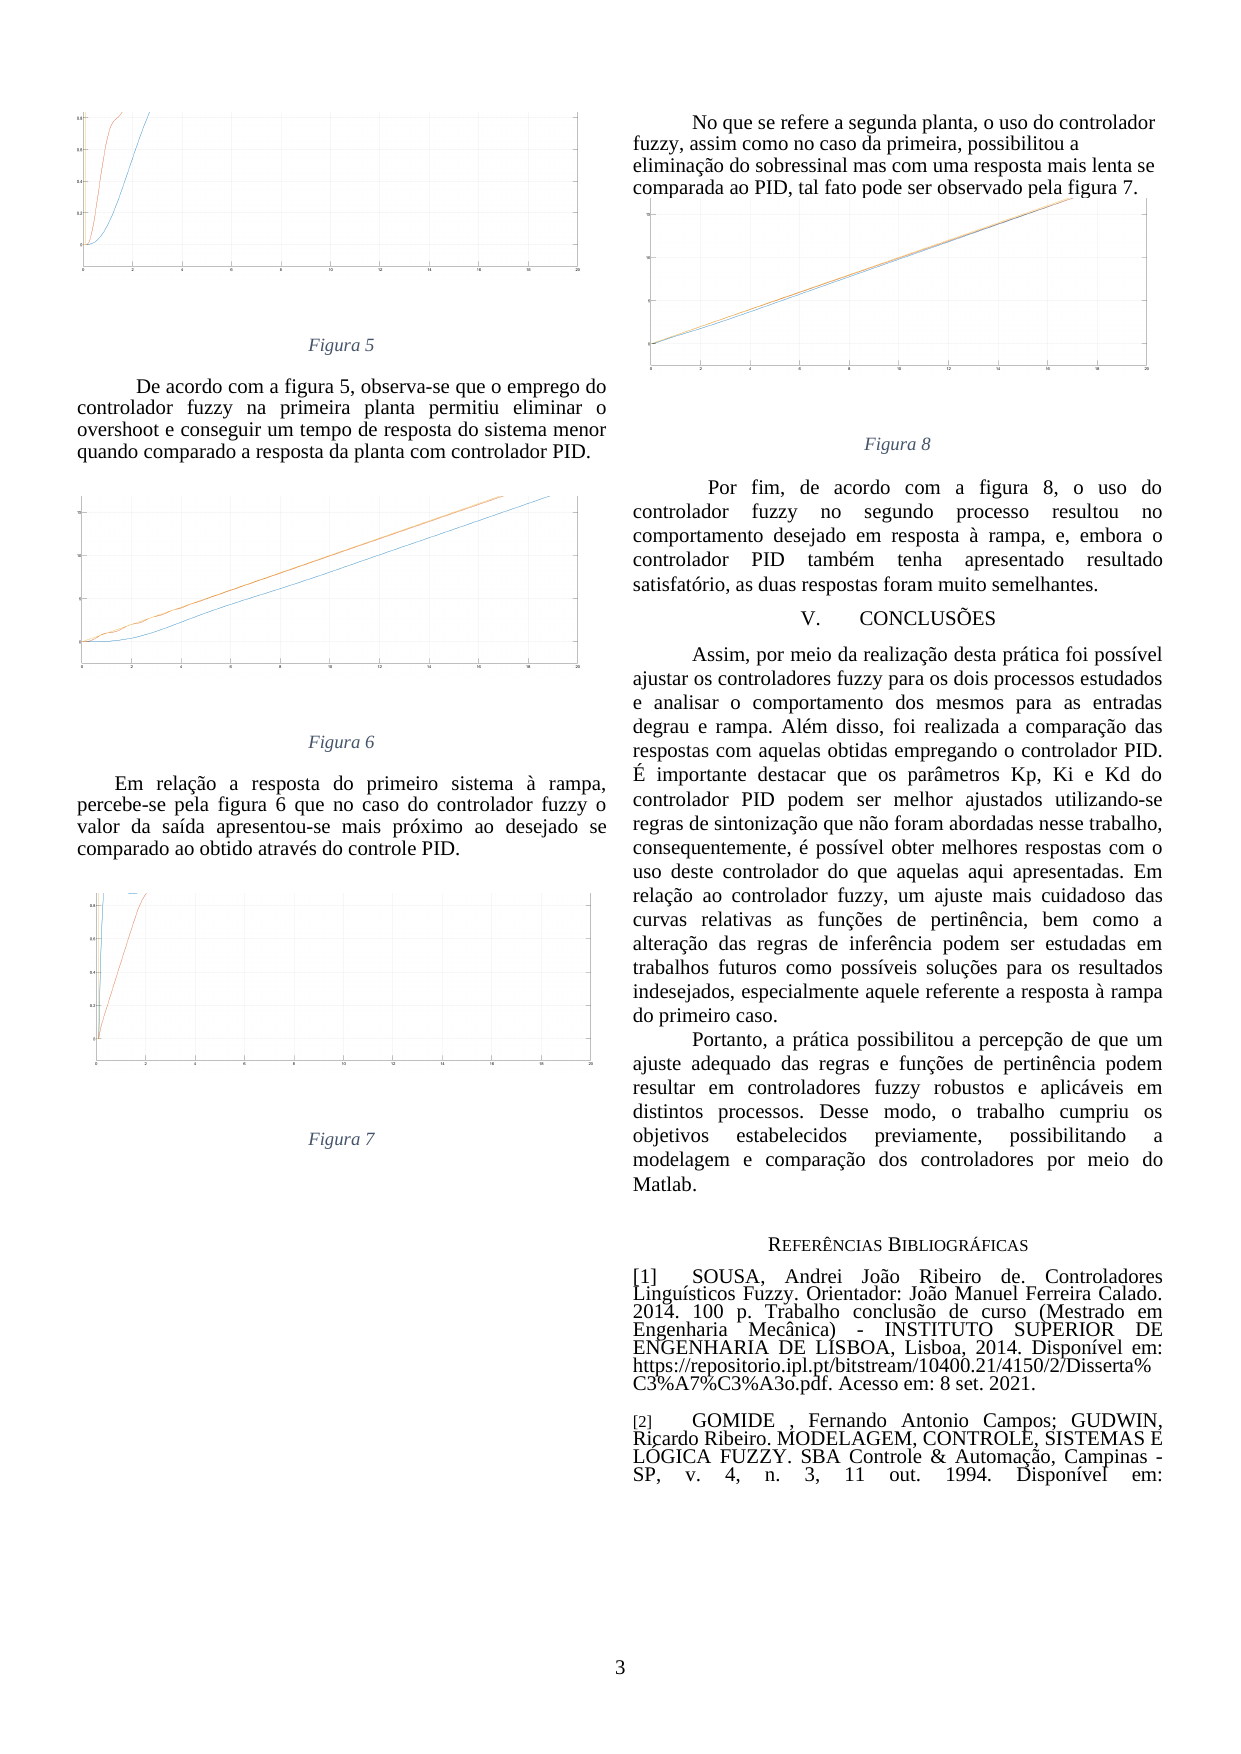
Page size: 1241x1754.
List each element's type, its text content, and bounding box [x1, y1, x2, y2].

text Figura 7 [77, 1128, 607, 1149]
text No que se refere a segunda planta, o uso do controlador fuzzy, assim como no caso da primeira, possibilitou a eliminação do sobressinal mas com uma resposta mais lenta se comparada ao PID, tal fato pode ser observado pela figura 7. [633, 112, 1163, 199]
text De acordo com a figura 5, observa-se que o emprego do controlador fuzzy na primeira planta permitiu eliminar o overshoot e conseguir um tempo de resposta do sistema menor quando comparado a resposta da planta com controlador PID. [77, 376, 607, 463]
text Portanto, a prática possibilitou a percepção de que um ajuste adequado das regras e funções de pertinência podem resultar em controladores fuzzy robustos e aplicáveis em distintos processos. Desse modo, o trabalho cumpriu os objetivos estabelecidos previamente, possibilitando a modelagem e comparação dos controladores por meio do Matlab. [633, 1027, 1163, 1196]
picture [76, 112, 583, 280]
picture [645, 198, 1152, 379]
text Referências Bibliográficas [633, 1232, 1163, 1256]
list CONCLUSÕES [633, 608, 1163, 629]
list SOUSA, Andrei João Ribeiro de. Controladores Linguísticos Fuzzy. Orientador: João Manuel Ferreira Calado. 2014. 100 p. Trabalho conclusão de curso (Mestrado em Engenharia Mecânica) - INSTITUTO SUPERIOR DE ENGENHARIA DE LISBOA, Lisboa, 2014. Disponível em: https://repositorio.ipl.pt/bitstream/10400.21/4150/2/Disserta% C3%A7%C3%A3o.pdf. Acesso em: 8 set. 2021. [633, 1269, 1163, 1395]
picture [76, 496, 583, 677]
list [633, 1413, 1163, 1486]
text Figura 5 [77, 334, 607, 355]
text Por fim, de acordo com a figura 8, o uso do controlador fuzzy no segundo processo resultou no comportamento desejado em resposta à rampa, e, embora o controlador PID também tenha apresentado resultado satisfatório, as duas respostas foram muito semelhantes. [633, 475, 1163, 596]
text Figura 6 [77, 731, 607, 752]
text Em relação a resposta do primeiro sistema à rampa, percebe-se pela figura 6 que no caso do controlador fuzzy o valor da saída apresentou-se mais próximo ao desejado se comparado ao obtido através do controle PID. [77, 773, 607, 860]
text Figura 8 [633, 433, 1163, 454]
picture [89, 893, 595, 1074]
text Assim, por meio da realização desta prática foi possível ajustar os controladores fuzzy para os dois processos estudados e analisar o comportamento dos mesmos para as entradas degrau e rampa. Além disso, foi realizada a comparação das respostas com aquelas obtidas empregando o controlador PID. É importante destacar que os parâmetros Kp, Ki e Kd do controlador PID podem ser melhor ajustados utilizando-se regras de sintonização que não foram abordadas nesse trabalho, consequentemente, é possível obter melhores respostas com o uso deste controlador do que aquelas aqui apresentadas. Em relação ao controlador fuzzy, um ajuste mais cuidadoso das curvas relativas as funções de pertinência, bem como a alteração das regras de inferência podem ser estudadas em trabalhos futuros como possíveis soluções para os resultados indesejados, especialmente aquele referente a resposta à rampa do primeiro caso. [633, 642, 1163, 1027]
